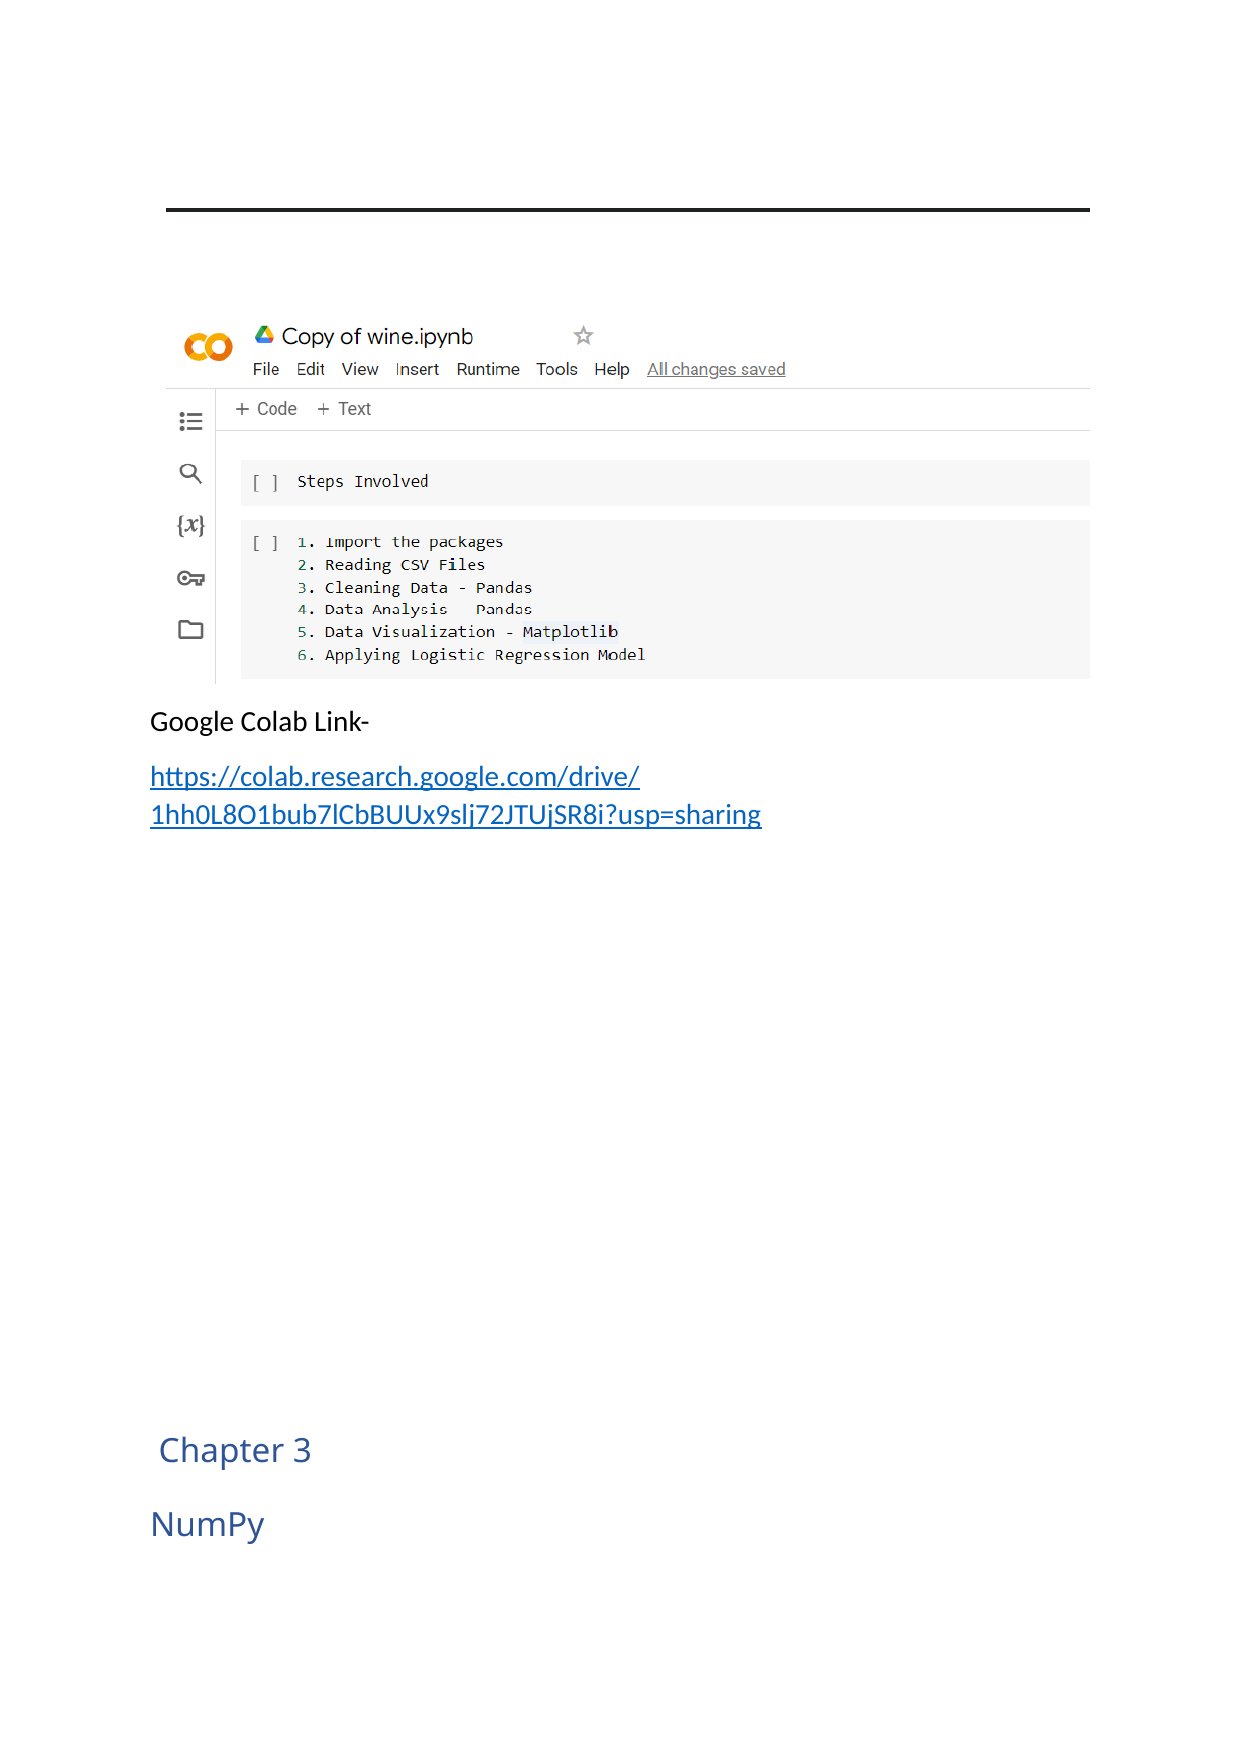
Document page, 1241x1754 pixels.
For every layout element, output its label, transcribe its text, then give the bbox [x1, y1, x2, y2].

text Google Colab Link- [150, 758, 1090, 793]
text https://colab.research.google.com/drive/1hh0L8O1bub7lCbBUUx9slj72JTUjSR8i?usp=sharing [150, 813, 1090, 887]
picture [150, 235, 1090, 739]
